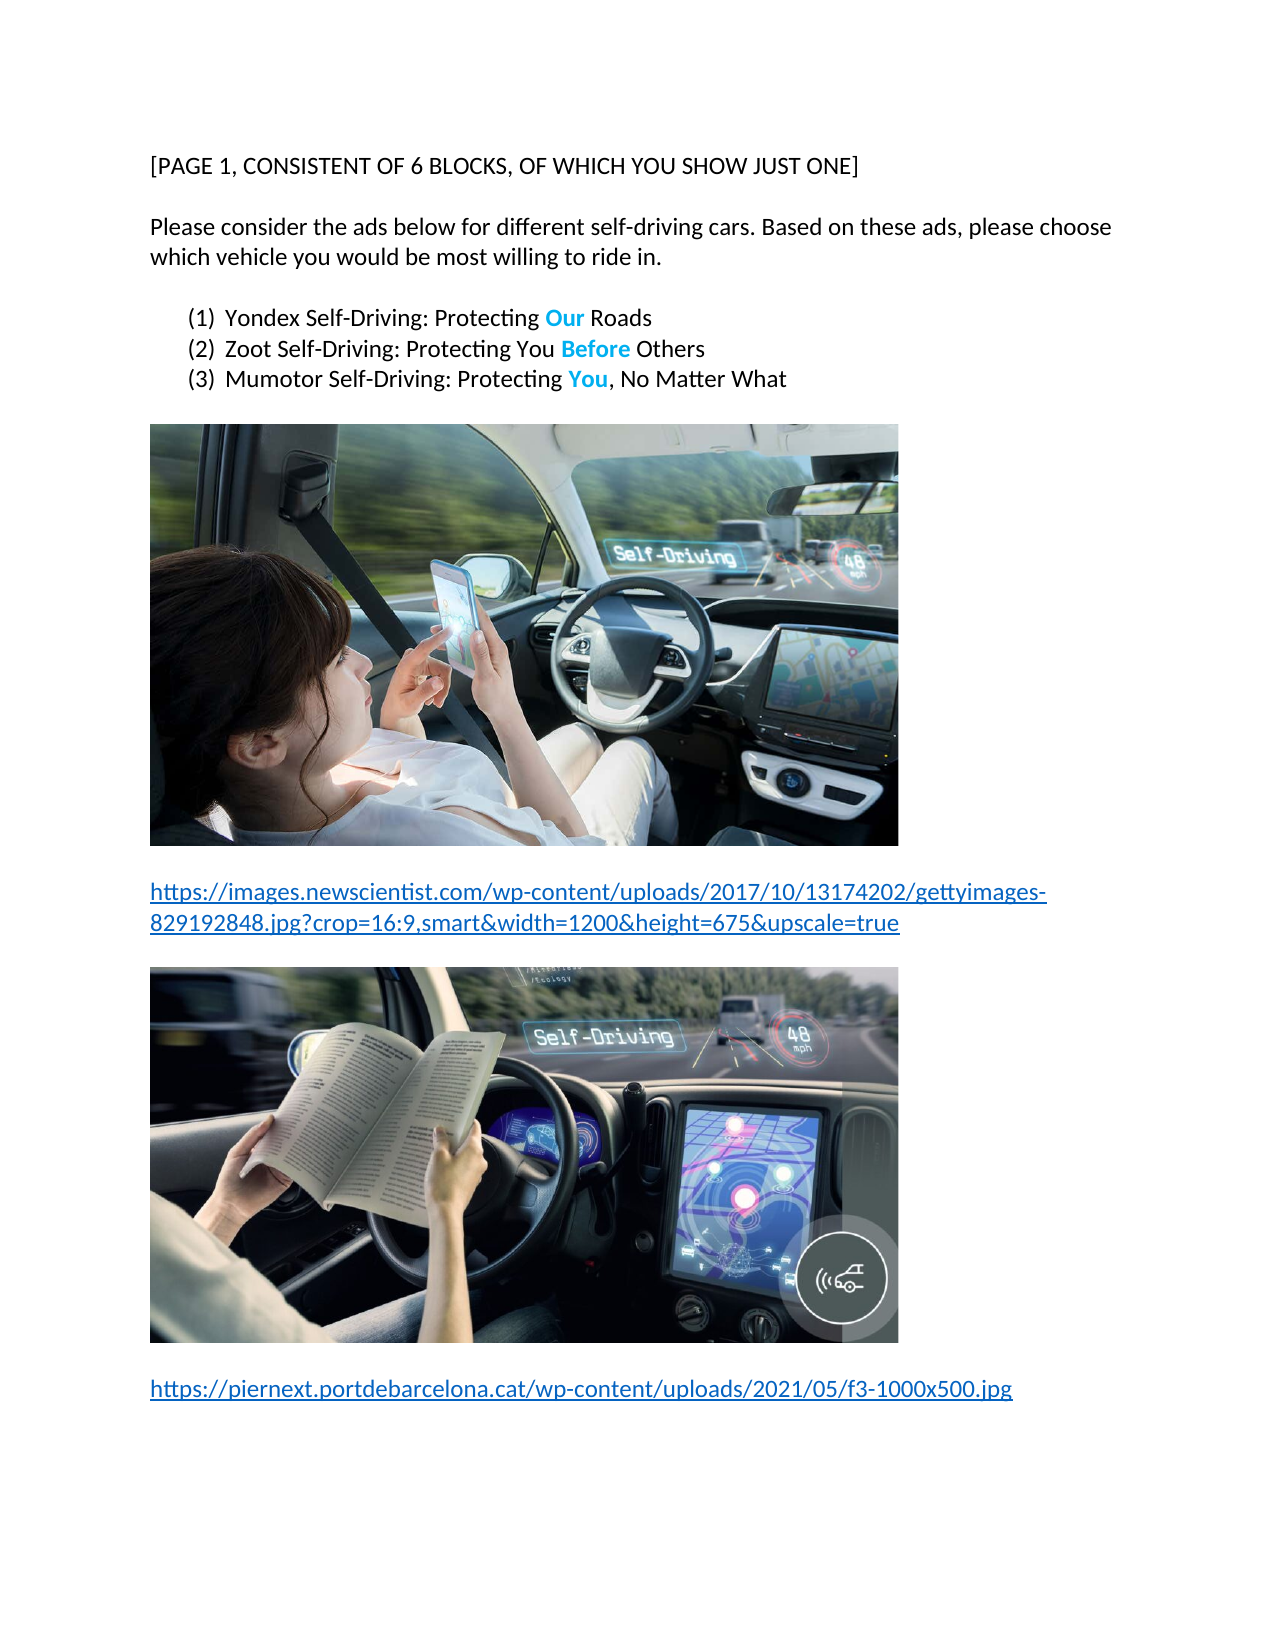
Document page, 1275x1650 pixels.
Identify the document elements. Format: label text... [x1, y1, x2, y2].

picture [150, 967, 899, 1343]
list Zoot Self-Driving: Protecting You Before Others [187, 333, 1125, 364]
picture [150, 424, 899, 846]
list Mumotor Self-Driving: Protecting You, No Matter What [187, 364, 1125, 394]
text [PAGE 1, CONSISTENT OF 6 BLOCKS, OF WHICH YOU SHOW JUST ONE] [150, 150, 1125, 181]
text https://piernext.portdebarcelona.cat/wp-content/uploads/2021/05/f3-1000x500.jpg [150, 1373, 1125, 1403]
text https://images.newscientist.com/wp-content/uploads/2017/10/13174202/gettyimages-829192848.jpg?crop=16:9,smart&width=1200&height=675&upscale=true [150, 876, 1125, 937]
list Yondex Self-Driving: Protecting Our Roads [187, 303, 1125, 333]
text Please consider the ads below for different self-driving cars. Based on these ads, please choose which vehicle you would be most willing to ride in. [150, 211, 1125, 272]
